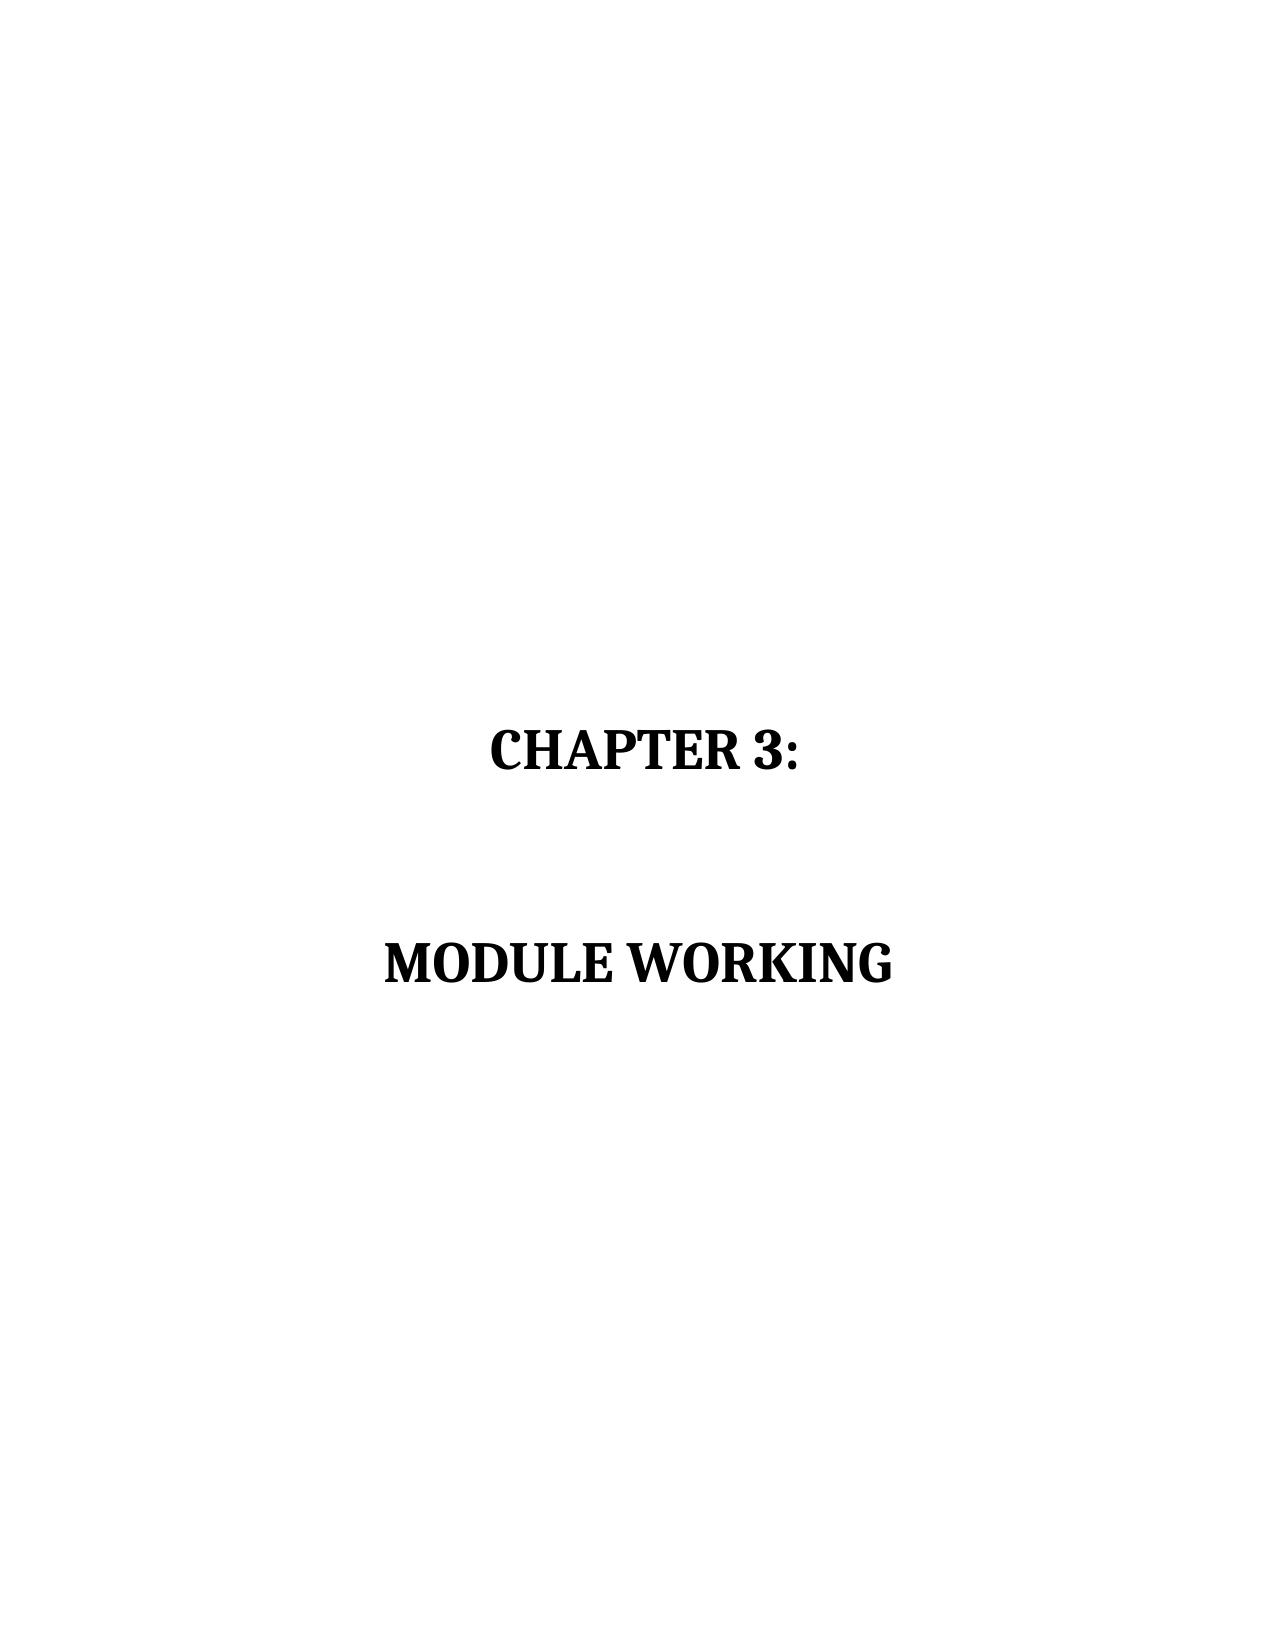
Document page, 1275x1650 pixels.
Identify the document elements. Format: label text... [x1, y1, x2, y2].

text CHAPTER 3: [31, 717, 1258, 784]
text MODULE WORKING [239, 930, 1036, 997]
